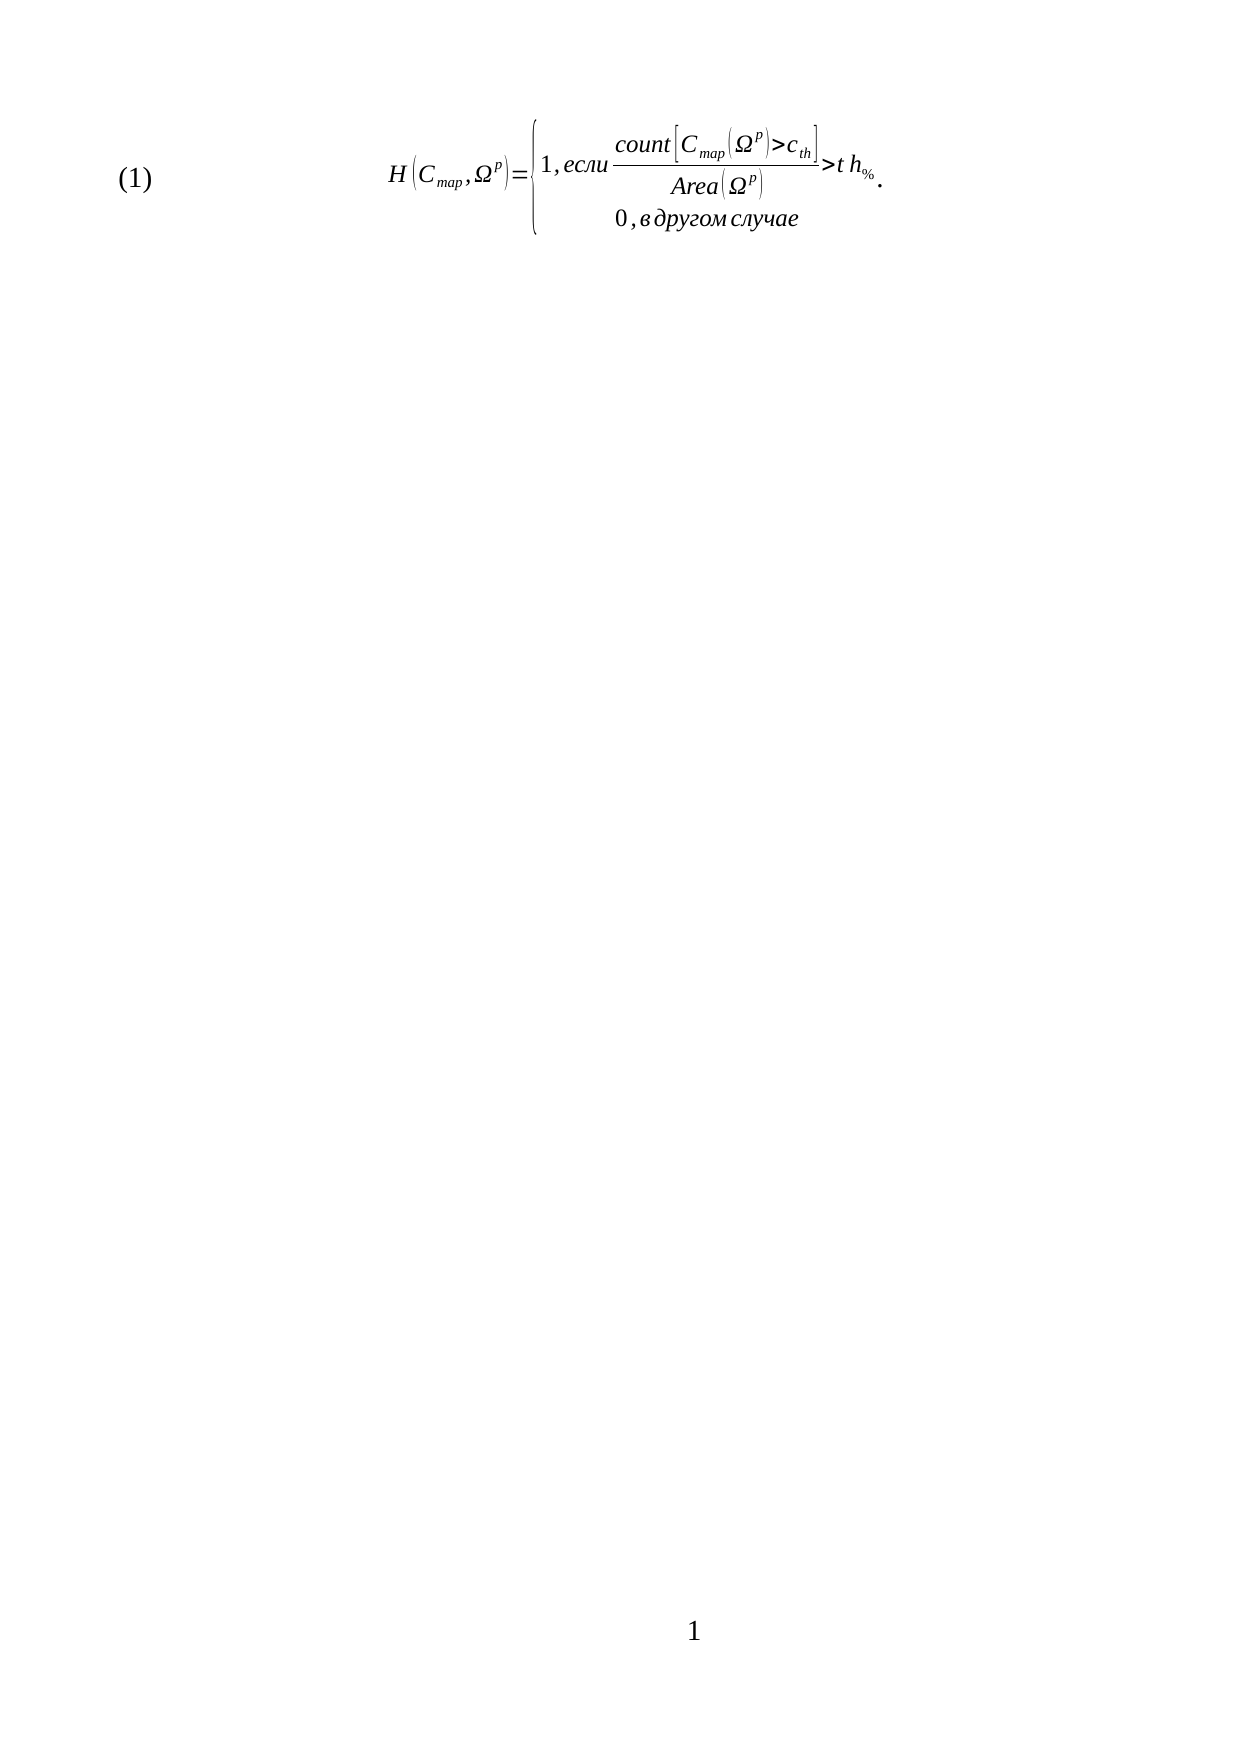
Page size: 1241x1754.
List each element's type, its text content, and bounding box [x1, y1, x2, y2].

text . [118, 118, 1181, 236]
